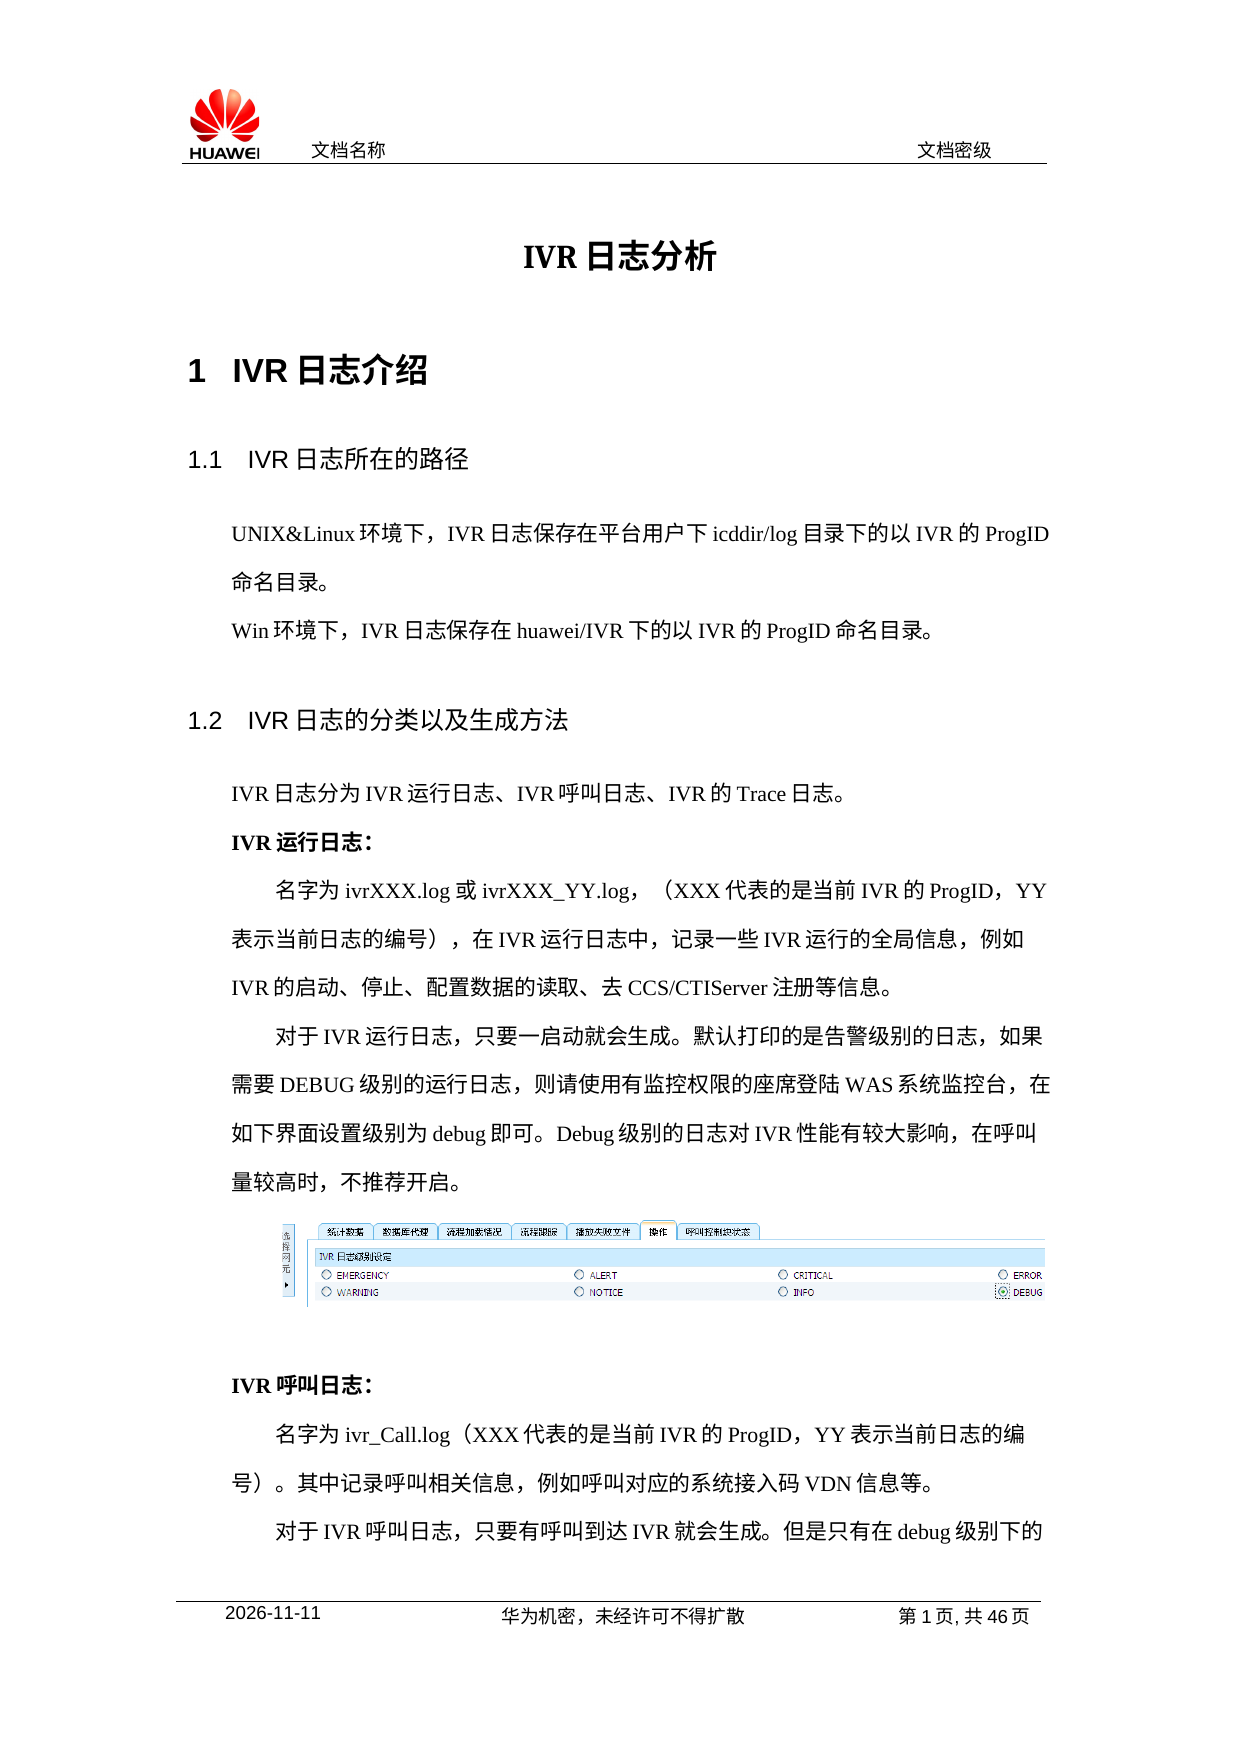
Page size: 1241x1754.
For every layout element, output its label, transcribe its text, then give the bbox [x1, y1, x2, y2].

text 名字为ivrXXX.log 或ivrXXX_YY.log，（XXX代表的是当前IVR的ProgID，YY表示当前日志的编号），在IVR运行日志中，记录一些IVR运行的全局信息，例如IVR的启动、停止、配置数据的读取、去CCS/CTIServer注册等信息。 [231, 872, 1053, 1002]
subtitle IVR日志所在的路径 [187, 425, 1053, 490]
subtitle IVR日志介绍 [187, 335, 1053, 400]
picture [190, 89, 260, 159]
text 名字为ivr_Call.log（XXX代表的是当前IVR的ProgID，YY表示当前日志的编号）。其中记录呼叫相关信息，例如呼叫对应的系统接入码VDN信息等。 [231, 1416, 1053, 1498]
text UNIX&Linux环境下，IVR日志保存在平台用户下icddir/log目录下的以IVR 的ProgID命名目录。 [231, 515, 1053, 597]
text IVR运行日志： [231, 824, 1053, 857]
picture [282, 1212, 1045, 1307]
text 对于IVR运行日志，只要一启动就会生成。默认打印的是告警级别的日志，如果需要DEBUG级别的运行日志，则请使用有监控权限的座席登陆WAS系统监控台，在如下界面设置级别为debug即可。Debug级别的日志对IVR性能有较大影响，在呼叫量较高时，不推荐开启。 [231, 1018, 1053, 1197]
text IVR呼叫日志： [231, 1368, 1053, 1401]
title IVR日志分析 [187, 221, 1053, 286]
text Win环境下，IVR日志保存在huawei/IVR下的以IVR的ProgID命名目录。 [231, 612, 1053, 645]
text IVR日志分为IVR运行日志、IVR呼叫日志、IVR的Trace日志。 [231, 776, 1053, 808]
text 对于IVR呼叫日志，只要有呼叫到达IVR就会生成。但是只有在debug级别下的呼叫日志才会记录呼叫的全部信息，IVR呼叫日志debug级别设置的方法和IVR运行日志设置为debug级别的方法一样。 [231, 1513, 1053, 1546]
subtitle IVR日志的分类以及生成方法 [187, 686, 1053, 751]
